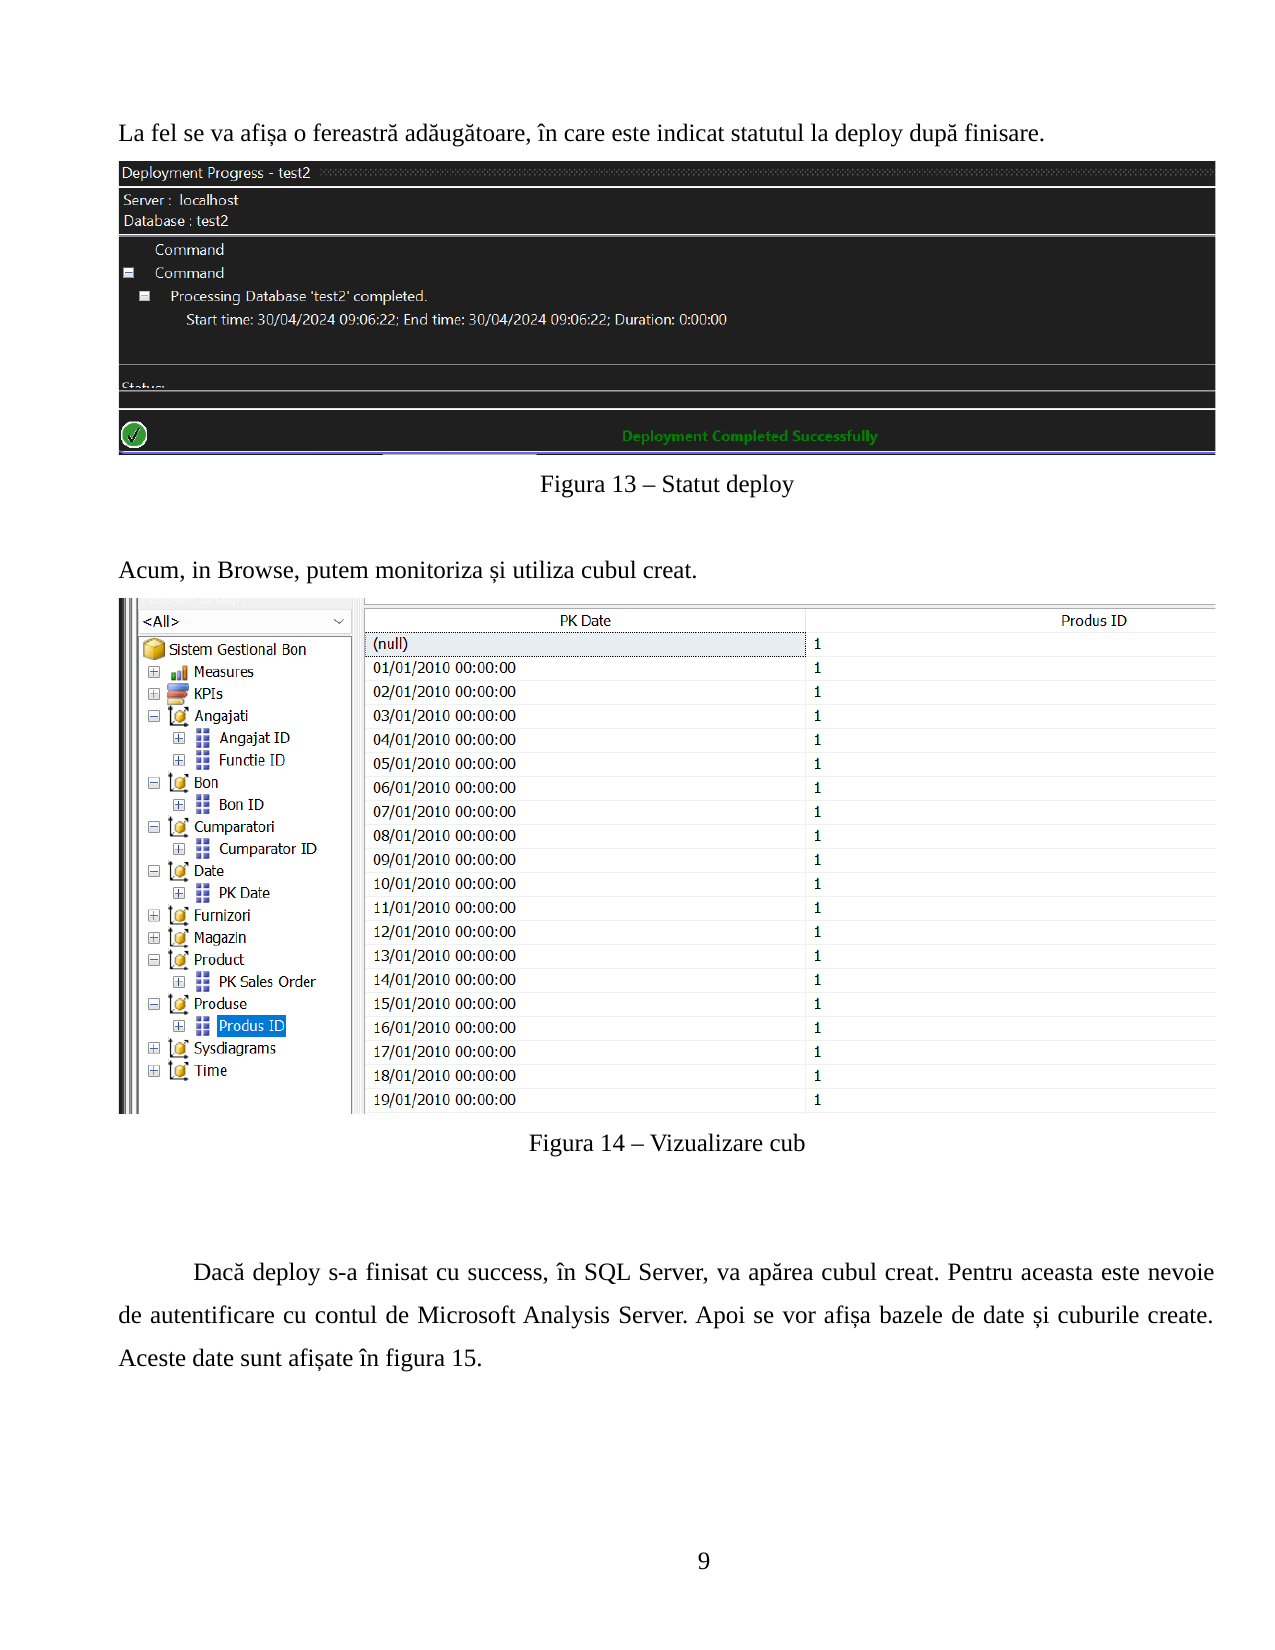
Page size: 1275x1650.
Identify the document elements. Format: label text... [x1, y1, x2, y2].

text Dacă deploy s-a finisat cu success, în SQL Server, va apărea cubul creat. Pentru aceasta este nevoie de autentificare cu contul de Microsoft Analysis Server. Apoi se vor afișa bazele de date și cuburile create. Aceste date sunt afișate în figura 15. [118, 1257, 1216, 1372]
text Acum, in Browse, putem monitoriza și utiliza cubul creat. [118, 556, 1216, 584]
picture [118, 598, 1216, 1114]
text Figura 13 – Statut deploy [118, 469, 1216, 498]
picture [118, 161, 1216, 455]
text Figura 14 – Vizualizare cub [118, 1128, 1216, 1156]
text La fel se va afișa o fereastră adăugătoare, în care este indicat statutul la deploy după finisare. [118, 118, 1216, 147]
